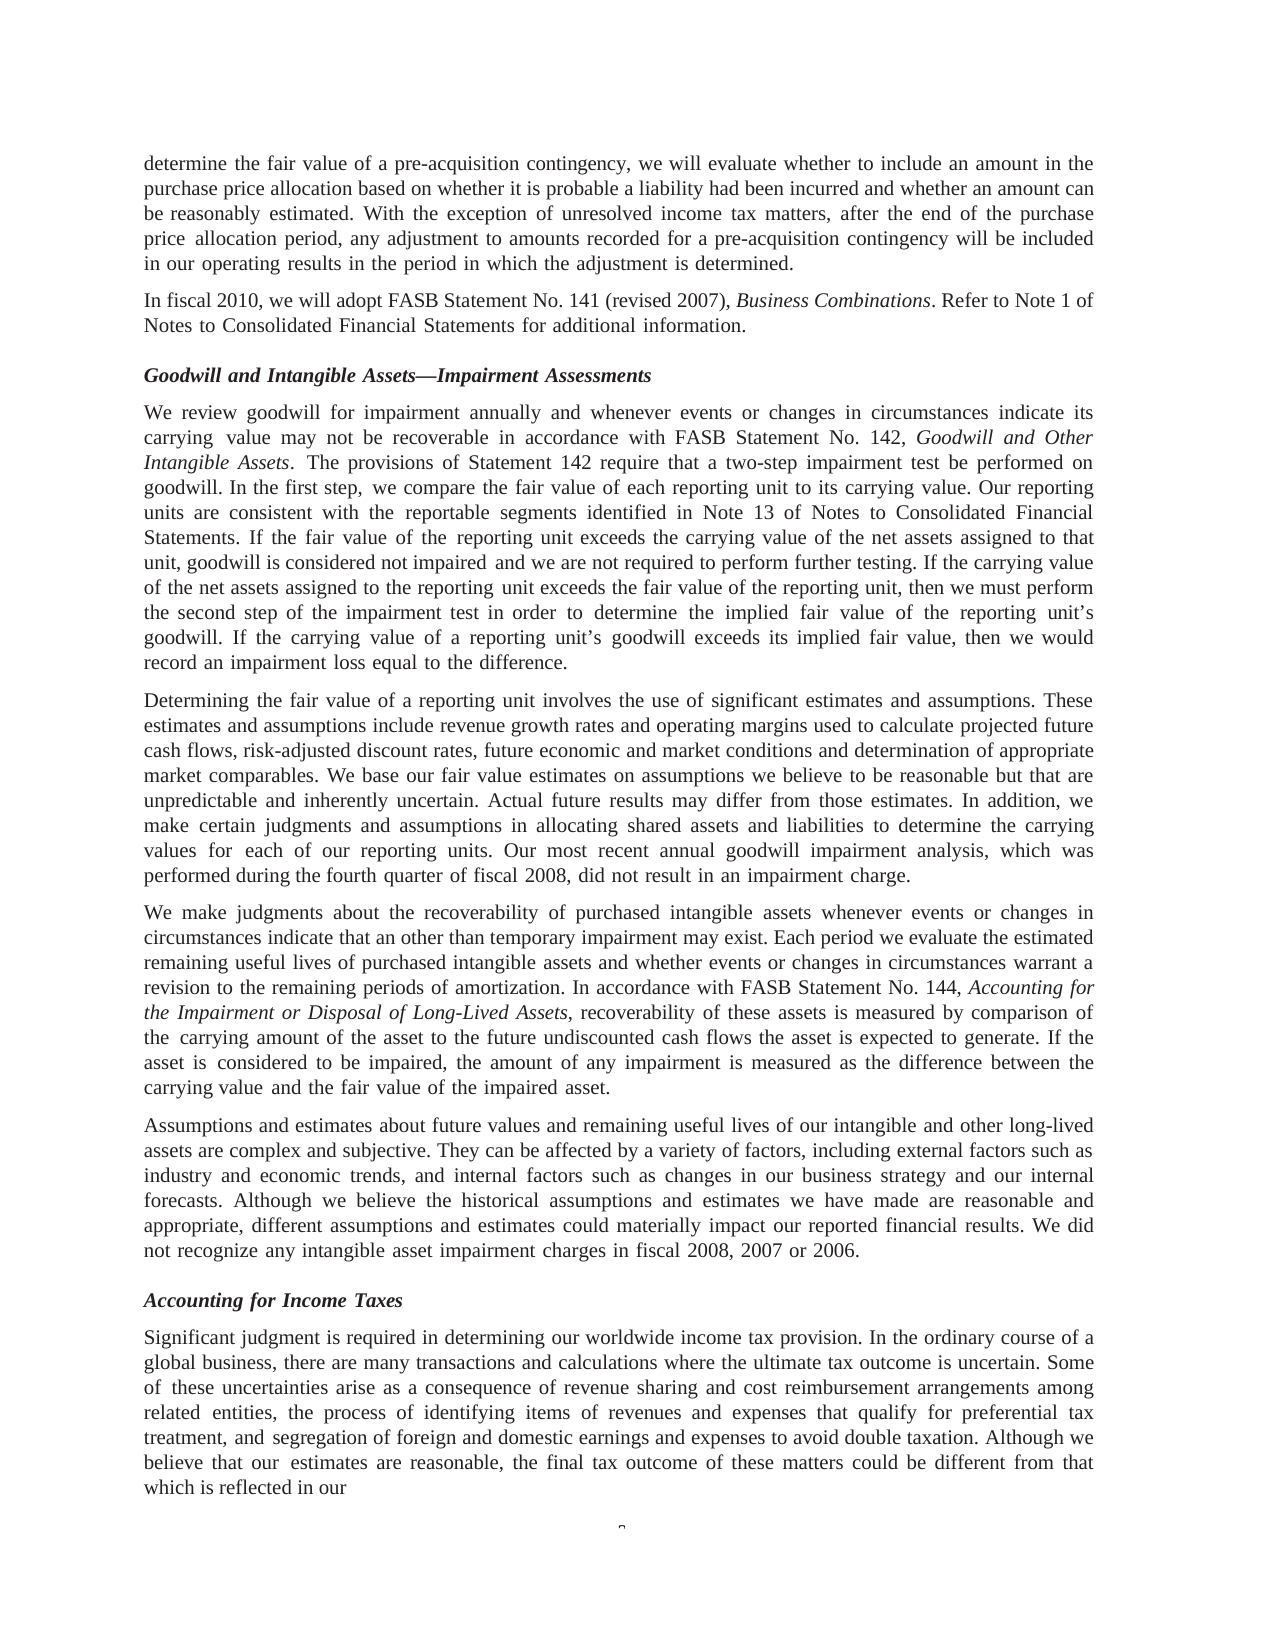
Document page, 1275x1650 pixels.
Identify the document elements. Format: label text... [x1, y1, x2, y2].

text Significant judgment is required in determining our worldwide income tax provision. In the ordinary course of a global business, there are many transactions and calculations where the ultimate tax outcome is uncertain. Some of these uncertainties arise as a consequence of revenue sharing and cost reimbursement arrangements among related entities, the process of identifying items of revenues and expenses that qualify for preferential tax treatment, and segregation of foreign and domestic earnings and expenses to avoid double taxation. Although we believe that our estimates are reasonable, the final tax outcome of these matters could be different from that which is reflected in our [144, 1325, 1094, 1499]
text Determining the fair value of a reporting unit involves the use of significant estimates and assumptions. These estimates and assumptions include revenue growth rates and operating margins used to calculate projected future cash flows, risk-adjusted discount rates, future economic and market conditions and determination of appropriate market comparables. We base our fair value estimates on assumptions we believe to be reasonable but that are unpredictable and inherently uncertain. Actual future results may differ from those estimates. In addition, we make certain judgments and assumptions in allocating shared assets and liabilities to determine the carrying values for each of our reporting units. Our most recent annual goodwill impairment analysis, which was performed during the fourth quarter of fiscal 2008, did not result in an impairment charge. [144, 688, 1094, 887]
text determine the fair value of a pre-acquisition contingency, we will evaluate whether to include an amount in the purchase price allocation based on whether it is probable a liability had been incurred and whether an amount can be reasonably estimated. With the exception of unresolved income tax matters, after the end of the purchase price allocation period, any adjustment to amounts recorded for a pre-acquisition contingency will be included in our operating results in the period in which the adjustment is determined. [144, 151, 1094, 274]
subtitle Accounting for Income Taxes [144, 1288, 1106, 1312]
text We review goodwill for impairment annually and whenever events or changes in circumstances indicate its carrying value may not be recoverable in accordance with FASB Statement No. 142, Goodwill and Other Intangible Assets. The provisions of Statement 142 require that a two-step impairment test be performed on goodwill. In the first step, we compare the fair value of each reporting unit to its carrying value. Our reporting units are consistent with the reportable segments identified in Note 13 of Notes to Consolidated Financial Statements. If the fair value of the reporting unit exceeds the carrying value of the net assets assigned to that unit, goodwill is considered not impaired and we are not required to perform further testing. If the carrying value of the net assets assigned to the reporting unit exceeds the fair value of the reporting unit, then we must perform the second step of the impairment test in order to determine the implied fair value of the reporting unit’s goodwill. If the carrying value of a reporting unit’s goodwill exceeds its implied fair value, then we would record an impairment loss equal to the difference. [144, 400, 1094, 674]
text Assumptions and estimates about future values and remaining useful lives of our intangible and other long-lived assets are complex and subjective. They can be affected by a variety of factors, including external factors such as industry and economic trends, and internal factors such as changes in our business strategy and our internal forecasts. Although we believe the historical assumptions and estimates we have made are reasonable and appropriate, different assumptions and estimates could materially impact our reported financial results. We did not recognize any intangible asset impairment charges in fiscal 2008, 2007 or 2006. [144, 1113, 1094, 1262]
text In fiscal 2010, we will adopt FASB Statement No. 141 (revised 2007), Business Combinations. Refer to Note 1 of Notes to Consolidated Financial Statements for additional information. [144, 288, 1094, 337]
subtitle Goodwill and Intangible Assets—Impairment Assessments [144, 363, 1106, 387]
text We make judgments about the recoverability of purchased intangible assets whenever events or changes in circumstances indicate that an other than temporary impairment may exist. Each period we evaluate the estimated remaining useful lives of purchased intangible assets and whether events or changes in circumstances warrant a revision to the remaining periods of amortization. In accordance with FASB Statement No. 144, Accounting for the Impairment or Disposal of Long-Lived Assets, recoverability of these assets is measured by comparison of the carrying amount of the asset to the future undiscounted cash flows the asset is expected to generate. If the asset is considered to be impaired, the amount of any impairment is measured as the difference between the carrying value and the fair value of the impaired asset. [144, 900, 1094, 1099]
